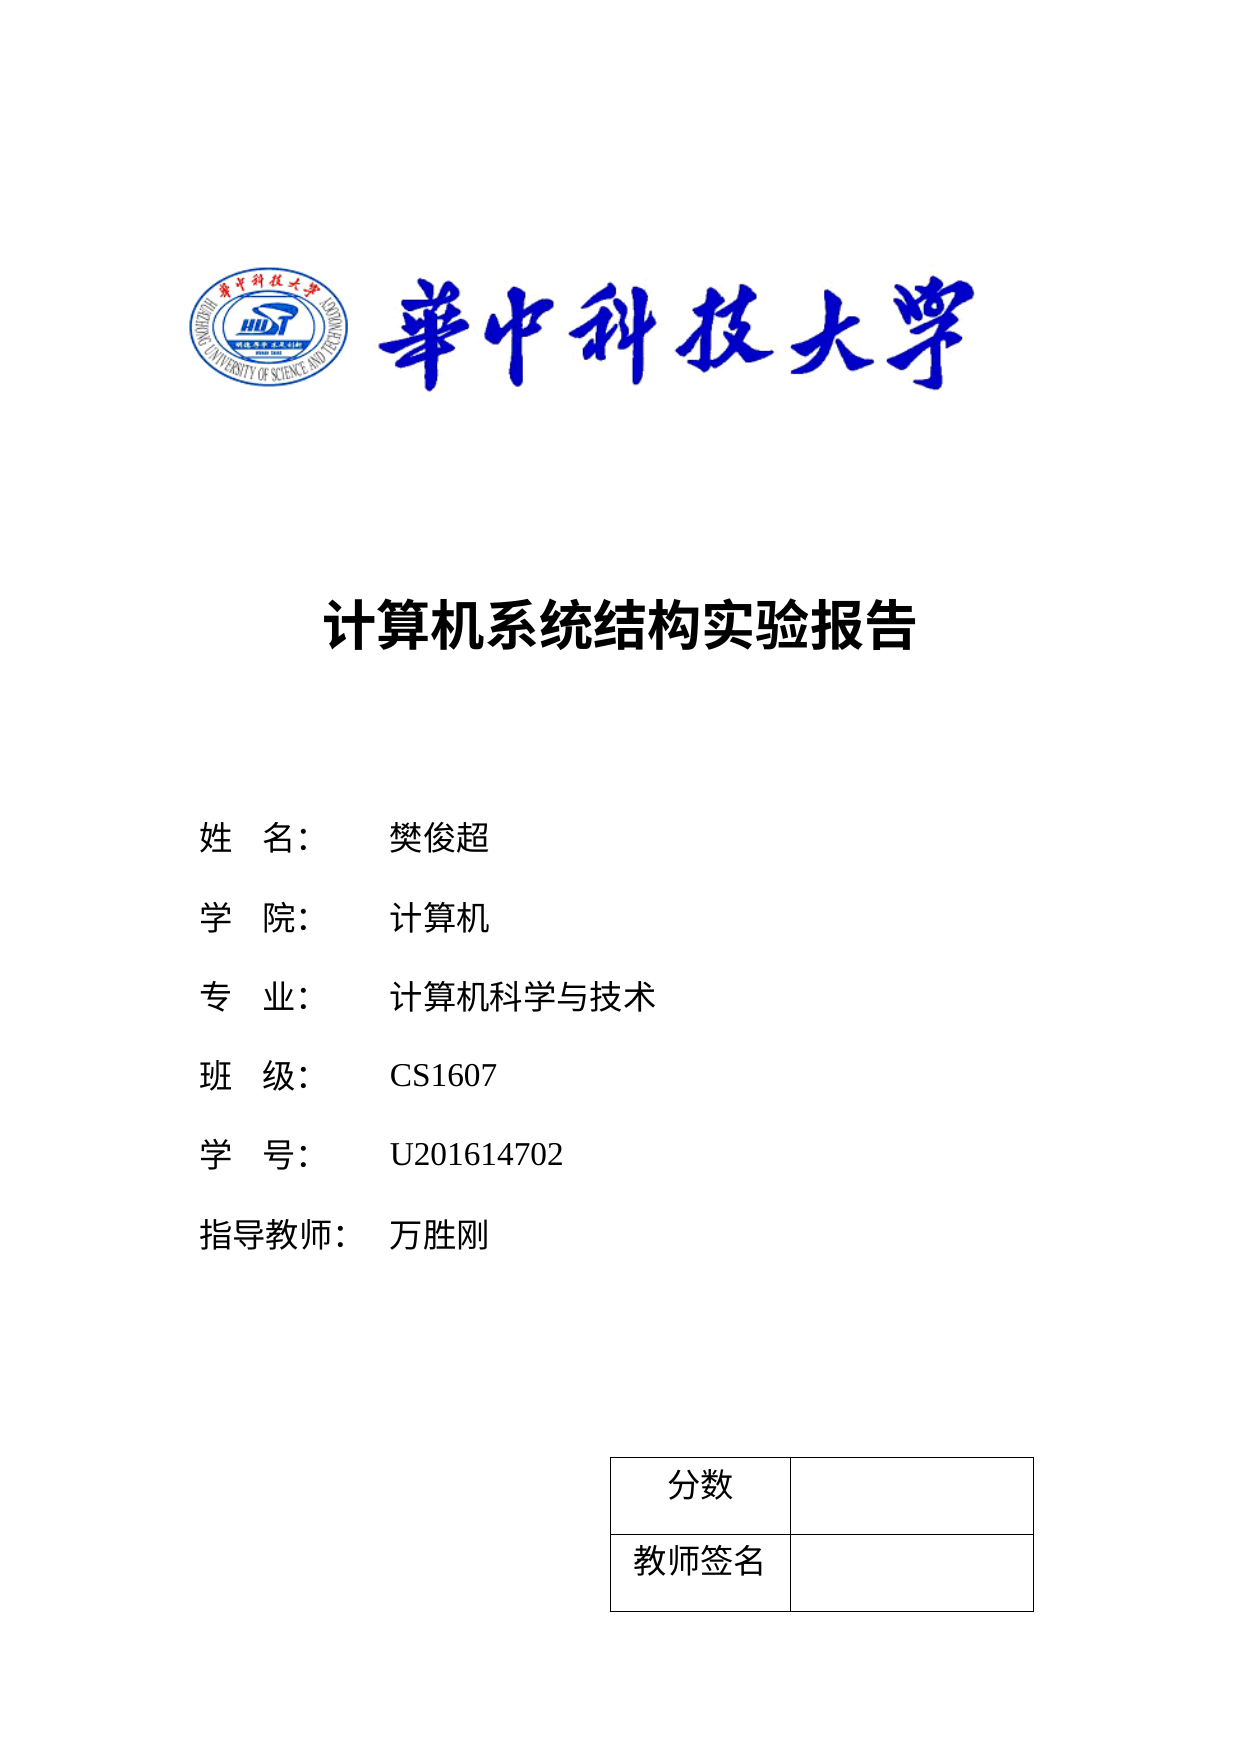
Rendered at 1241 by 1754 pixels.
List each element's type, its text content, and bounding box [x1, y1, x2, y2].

table_cell CS1607 [378, 1041, 704, 1121]
table_header 分数 [611, 1458, 790, 1534]
table_cell 计算机 [378, 883, 704, 962]
table_header 姓 名： [188, 804, 378, 883]
table_cell 教师签名 [611, 1535, 790, 1611]
table_cell 计算机科学与技术 [378, 962, 704, 1041]
table_cell 学 院： [188, 883, 378, 962]
picture [187, 255, 983, 401]
table_cell U201614702 [378, 1121, 704, 1200]
table_header [791, 1458, 1033, 1534]
table_header 樊俊超 [378, 804, 704, 883]
table_cell 专 业： [188, 962, 378, 1041]
table_cell 万胜刚 [378, 1200, 704, 1377]
text 计算机系统结构实验报告 [187, 573, 1053, 671]
table_cell 学 号： [188, 1121, 378, 1200]
table_cell 班 级： [188, 1041, 378, 1121]
table_cell 指导教师：ds [188, 1200, 378, 1377]
table_cell [791, 1535, 1033, 1611]
